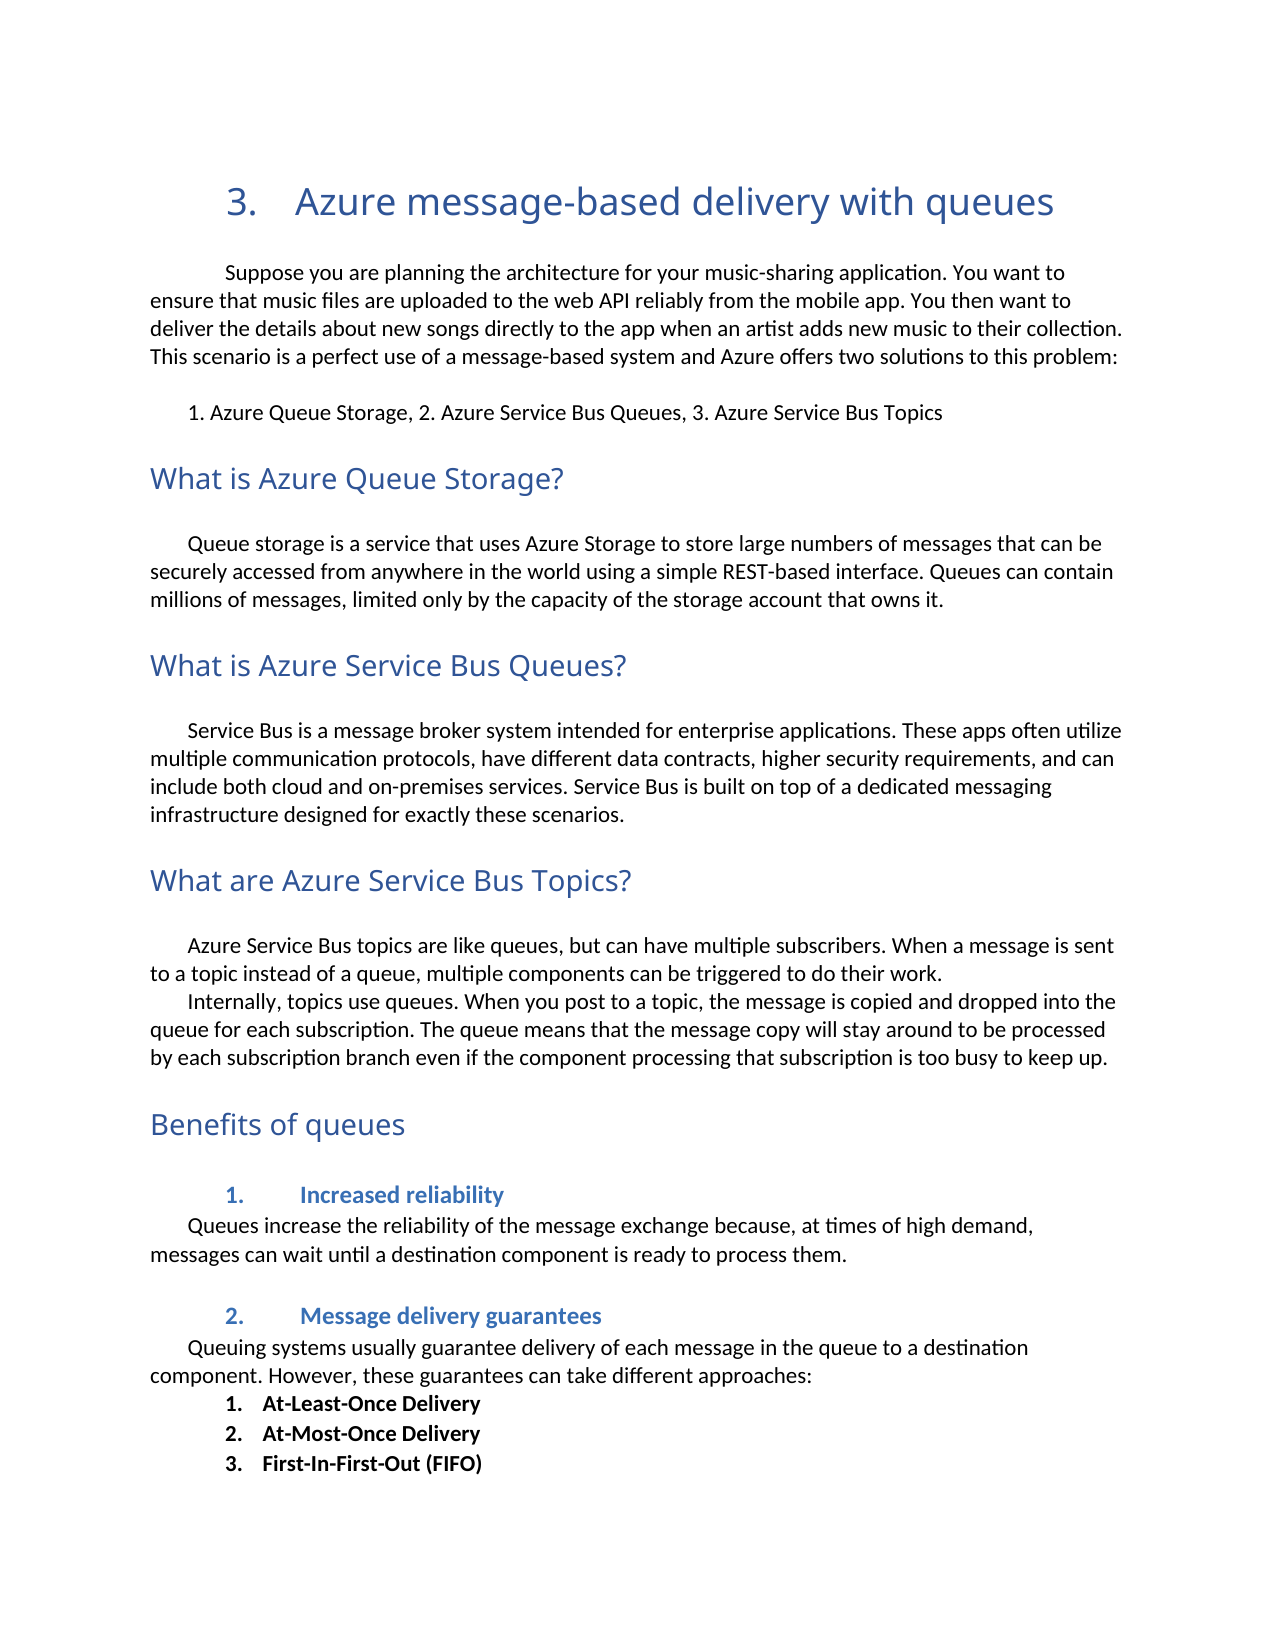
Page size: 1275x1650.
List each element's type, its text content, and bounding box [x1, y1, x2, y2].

text Queues increase the reliability of the message exchange because, at times of high demand, messages can wait until a destination component is ready to process them. [150, 1212, 1125, 1268]
subtitle Message delivery guarantees [225, 1300, 1125, 1330]
text Suppose you are planning the architecture for your music-sharing application. You want to ensure that music files are uploaded to the web API reliably from the mobile app. You then want to deliver the details about new songs directly to the app when an artist adds new music to their collection. This scenario is a perfect use of a message-based system and Azure offers two solutions to this problem: [150, 258, 1125, 370]
list At-Least-Once Delivery [225, 1389, 1125, 1417]
list First-In-First-Out (FIFO) [225, 1449, 1125, 1477]
subtitle Benefits of queues [150, 1104, 1125, 1143]
subtitle What is Azure Queue Storage? [150, 458, 1125, 498]
subtitle What is Azure Service Bus Queues? [150, 646, 1125, 685]
text Queue storage is a service that uses Azure Storage to store large numbers of messages that can be securely accessed from anywhere in the world using a simple REST-based interface. Queues can contain millions of messages, limited only by the capacity of the storage account that owns it. [150, 529, 1125, 613]
text Azure Service Bus topics are like queues, but can have multiple subscribers. When a message is sent to a topic instead of a queue, multiple components can be triggered to do their work. [150, 931, 1125, 987]
text Queuing systems usually guarantee delivery of each message in the queue to a destination component. However, these guarantees can take different approaches: [150, 1333, 1125, 1389]
subtitle What are Azure Service Bus Topics? [150, 861, 1125, 900]
list At-Most-Once Delivery [225, 1419, 1125, 1447]
text Service Bus is a message broker system intended for enterprise applications. These apps often utilize multiple communication protocols, have different data contracts, higher security requirements, and can include both cloud and on-premises services. Service Bus is built on top of a dedicated messaging infrastructure designed for exactly these scenarios. [150, 716, 1125, 828]
text 1. Azure Queue Storage, 2. Azure Service Bus Queues, 3. Azure Service Bus Topics [150, 398, 1125, 426]
subtitle Increased reliability [225, 1179, 1125, 1209]
subtitle Azure message-based delivery with queues [187, 175, 1125, 226]
text Internally, topics use queues. When you post to a topic, the message is copied and dropped into the queue for each subscription. The queue means that the message copy will stay around to be processed by each subscription branch even if the component processing that subscription is too busy to keep up. [150, 987, 1125, 1072]
